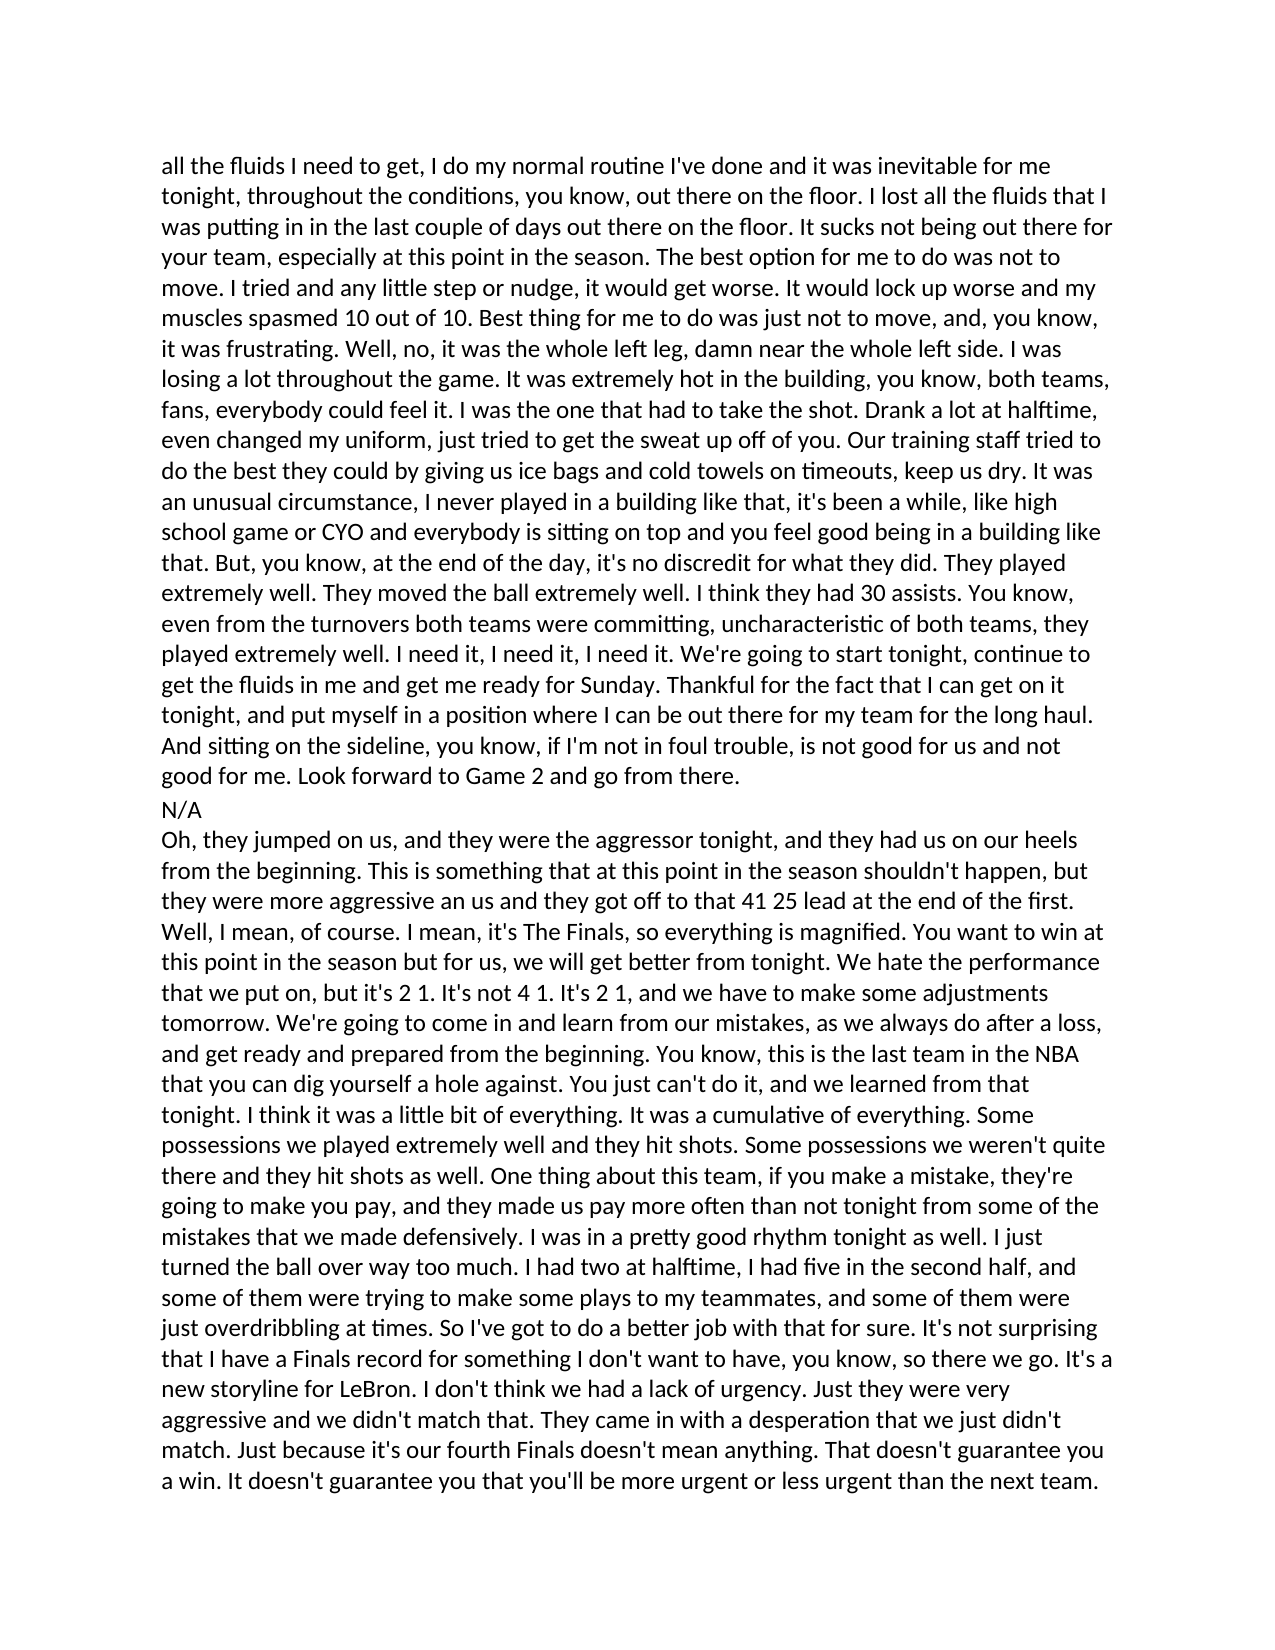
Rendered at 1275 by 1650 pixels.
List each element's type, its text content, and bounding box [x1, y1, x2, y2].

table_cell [150, 150, 1125, 791]
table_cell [150, 824, 1125, 1496]
table_cell N/A [150, 791, 1125, 824]
